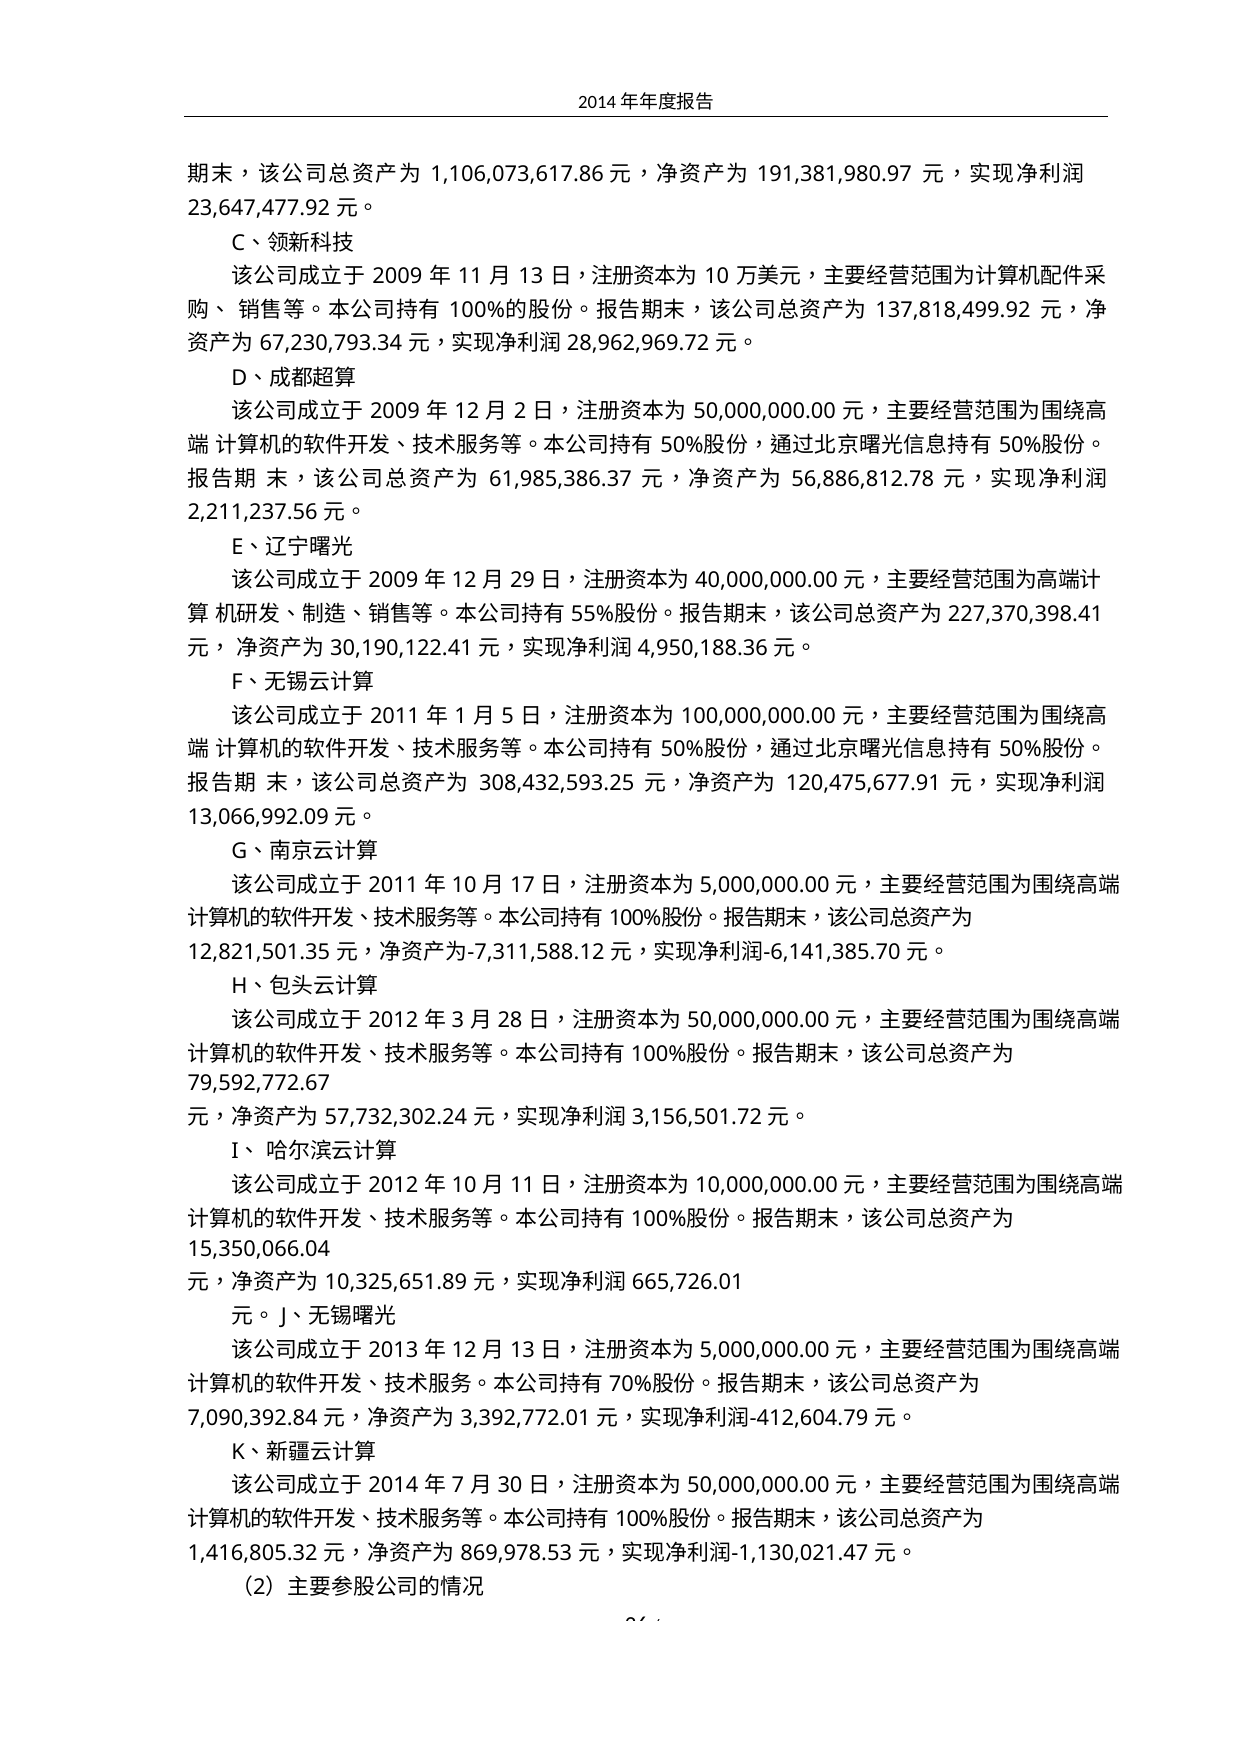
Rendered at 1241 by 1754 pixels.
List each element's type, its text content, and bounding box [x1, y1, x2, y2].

text 该公司成立于 2012 年 3 月 28 日，注册资本为 50,000,000.00 元，主要经营范围为围绕高端 [231, 1004, 1130, 1034]
text E、辽宁曙光 [231, 531, 1130, 561]
text 该公司成立于 2014 年 7 月 30 日，注册资本为 50,000,000.00 元，主要经营范围为围绕高端 [231, 1469, 1130, 1499]
text F、无锡云计算 [231, 666, 1130, 696]
text 计算机的软件开发、技术服务。本公司持有 70%股份。报告期末，该公司总资产为 7,090,392.84 元，净资产为 3,392,772.01 元，实现净利润-412,604.79 元。 [187, 1368, 1109, 1431]
text 该公司成立于 2009 年 11 月 13 日，注册资本为 10 万美元，主要经营范围为计算机配件采购、 销售等。本公司持有 100%的股份。报告期末，该公司总资产为 137,818,499.92 元，净资产为 67,230,793.34 元，实现净利润 28,962,969.72 元。 [187, 260, 1108, 357]
text 计算机的软件开发、技术服务等。本公司持有 100%股份。报告期末，该公司总资产为 1,416,805.32 元，净资产为 869,978.53 元，实现净利润-1,130,021.47 元。 [187, 1503, 1109, 1567]
text H、包头云计算 [231, 970, 1130, 1000]
text 该公司成立于 2011 年 1 月 5 日，注册资本为 100,000,000.00 元，主要经营范围为围绕高端 计算机的软件开发、技术服务等。本公司持有 50%股份，通过北京曙光信息持有 50%股份。报告期 末，该公司总资产为 308,432,593.25 元，净资产为 120,475,677.91 元，实现净利润 13,066,992.09 元。 [187, 700, 1108, 830]
text K、新疆云计算 [231, 1436, 1130, 1466]
text 元，净资产为 57,732,302.24 元，实现净利润 3,156,501.72 元。 I、 哈尔滨云计算 [187, 1101, 812, 1164]
text 元，净资产为 10,325,651.89 元，实现净利润 665,726.01 元。 J、无锡曙光 [187, 1266, 791, 1329]
text 该公司成立于 2013 年 12 月 13 日，注册资本为 5,000,000.00 元，主要经营范围为围绕高端 [231, 1334, 1130, 1364]
text 期末，该公司总资产为 1,106,073,617.86 元，净资产为 191,381,980.97 元，实现净利润 23,647,477.92 元。 [187, 158, 1108, 222]
text 计算机的软件开发、技术服务等。本公司持有 100%股份。报告期末，该公司总资产为 79,592,772.67 [187, 1038, 1130, 1097]
text C、领新科技 [231, 226, 1130, 256]
text 计算机的软件开发、技术服务等。本公司持有 100%股份。报告期末，该公司总资产为 15,350,066.04 [187, 1203, 1130, 1262]
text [231, 1571, 485, 1601]
text 计算机的软件开发、技术服务等。本公司持有 100%股份。报告期末，该公司总资产为 12,821,501.35 元，净资产为-7,311,588.12 元，实现净利润-6,141,385.70 元。 [187, 902, 1108, 966]
text D、成都超算 [231, 362, 1130, 392]
text 该公司成立于 2011 年 10 月 17 日，注册资本为 5,000,000.00 元，主要经营范围为围绕高端 [231, 869, 1130, 898]
text 该公司成立于 2012 年 10 月 11 日，注册资本为 10,000,000.00 元，主要经营范围为围绕高端 [231, 1169, 1130, 1199]
text G、南京云计算 [231, 835, 1130, 865]
text 该公司成立于 2009 年 12 月 29 日，注册资本为 40,000,000.00 元，主要经营范围为高端计算 机研发、制造、销售等。本公司持有 55%股份。报告期末，该公司总资产为 227,370,398.41 元， 净资产为 30,190,122.41 元，实现净利润 4,950,188.36 元。 [187, 564, 1120, 661]
text 该公司成立于 2009 年 12 月 2 日，注册资本为 50,000,000.00 元，主要经营范围为围绕高端 计算机的软件开发、技术服务等。本公司持有 50%股份，通过北京曙光信息持有 50%股份。报告期 末，该公司总资产为 61,985,386.37 元，净资产为 56,886,812.78 元，实现净利润 2,211,237.56 元。 [187, 395, 1108, 526]
